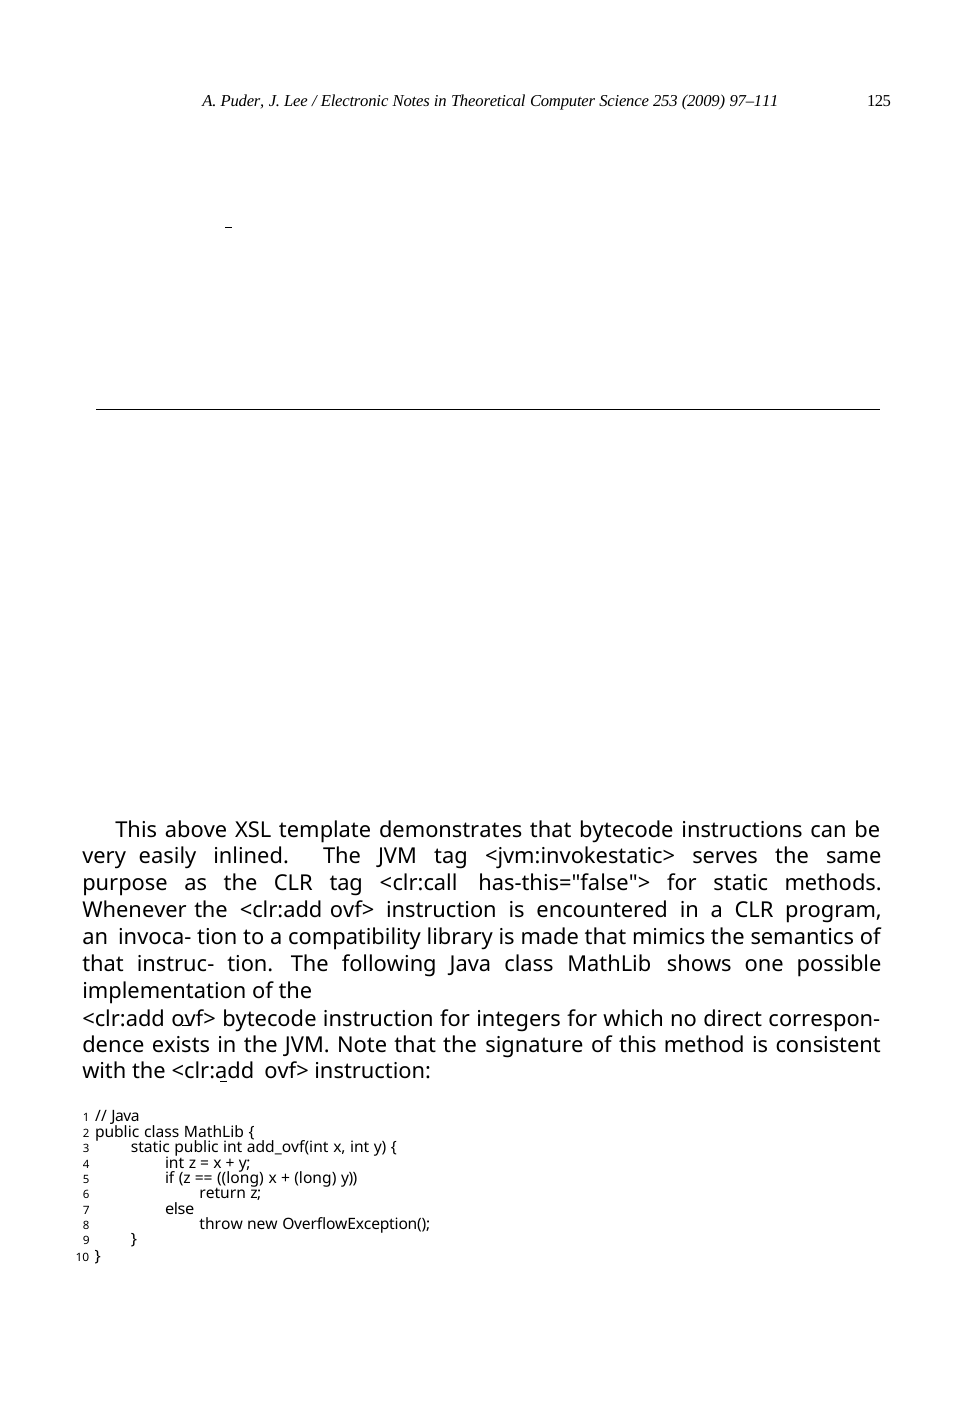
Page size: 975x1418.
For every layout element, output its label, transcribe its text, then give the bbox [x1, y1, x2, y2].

text 5 if (z == ((long) x + (long) y)) [83, 1171, 904, 1186]
text 1 // Java [83, 1108, 904, 1125]
text 3 static public int add_ovf(int x, int y) { [83, 1141, 904, 1156]
text 7 else [83, 1202, 904, 1217]
text <clr:add ovf> bytecode instruction for integers for which no direct correspon- dence exists in the JVM. Note that the signature of this method is consistent with the <clr:add ovf> instruction: [82, 1005, 882, 1085]
text This above XSL template demonstrates that bytecode instructions can be very easily inlined. The JVM tag <jvm:invokestatic> serves the same purpose as the CLR tag <clr:call has-this="false"> for static methods. Whenever the <clr:add ovf> instruction is encountered in a CLR program, an invoca- tion to a compatibility library is made that mimics the semantics of that instruc- tion. The following Java class MathLib shows one possible implementation of the [82, 122, 882, 1005]
text 8 throw new OverflowException(); [83, 1217, 904, 1233]
text 9 } [83, 1233, 904, 1248]
text 6 return z; [83, 1186, 904, 1202]
text 2 public class MathLib { [83, 1125, 904, 1141]
text 4 int z = x + y; [83, 1156, 904, 1171]
text 10 } [75, 1248, 904, 1265]
